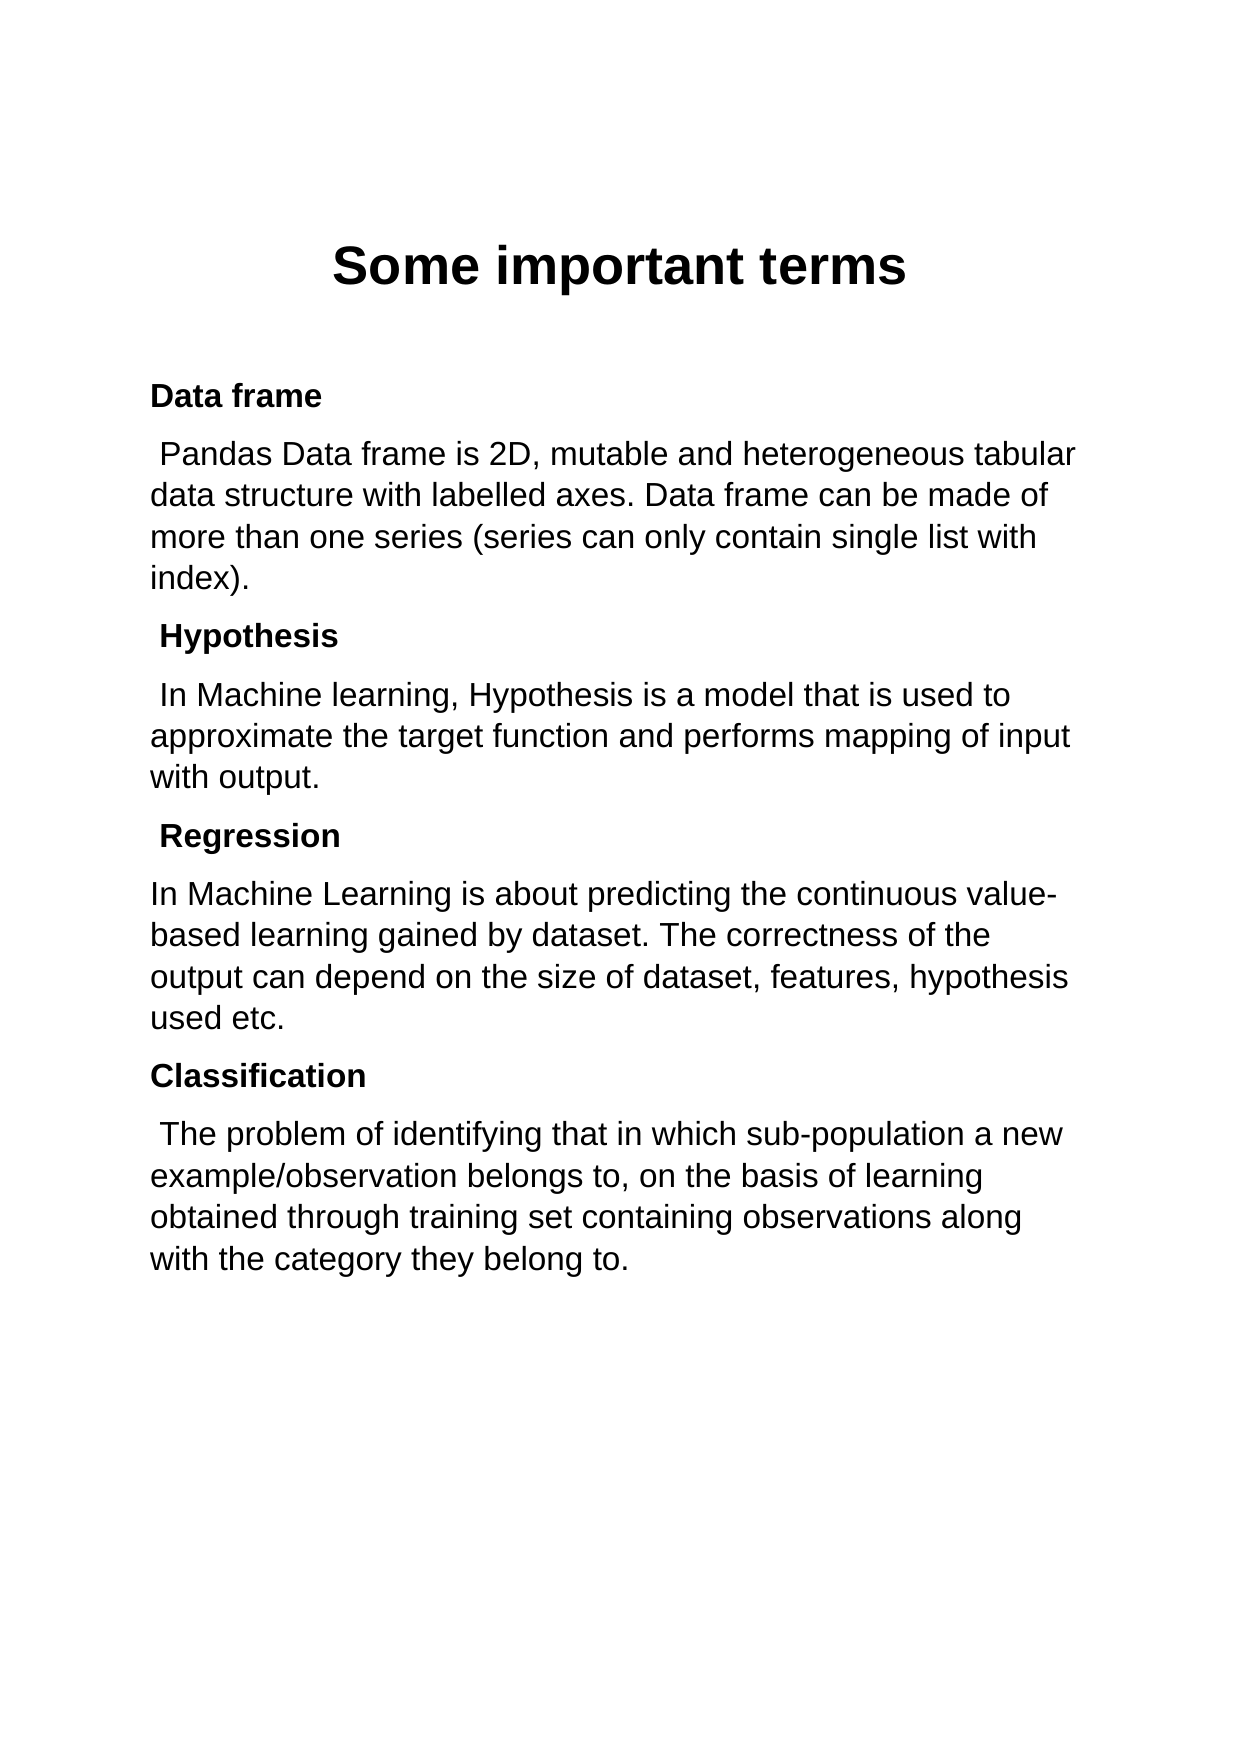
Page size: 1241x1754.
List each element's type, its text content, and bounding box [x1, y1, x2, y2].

text The problem of identifying that in which sub-population a new example/observation belongs to, on the basis of learning obtained through training set containing observations along with the category they belong to. [150, 1114, 1090, 1277]
text Hypothesis [150, 616, 1090, 655]
text Data frame [150, 376, 1090, 414]
text Regression [150, 816, 1090, 854]
text Pandas Data frame is 2D, mutable and heterogeneous tabular data structure with labelled axes. Data frame can be made of more than one series (series can only contain single list with index). [150, 434, 1090, 597]
text Some important terms [150, 234, 1090, 296]
text In Machine Learning is about predicting the continuous value-based learning gained by dataset. The correctness of the output can depend on the size of dataset, features, hypothesis used etc. [150, 874, 1090, 1037]
text Classification [150, 1056, 1090, 1095]
text In Machine learning, Hypothesis is a model that is used to approximate the target function and performs mapping of input with output. [150, 674, 1090, 796]
